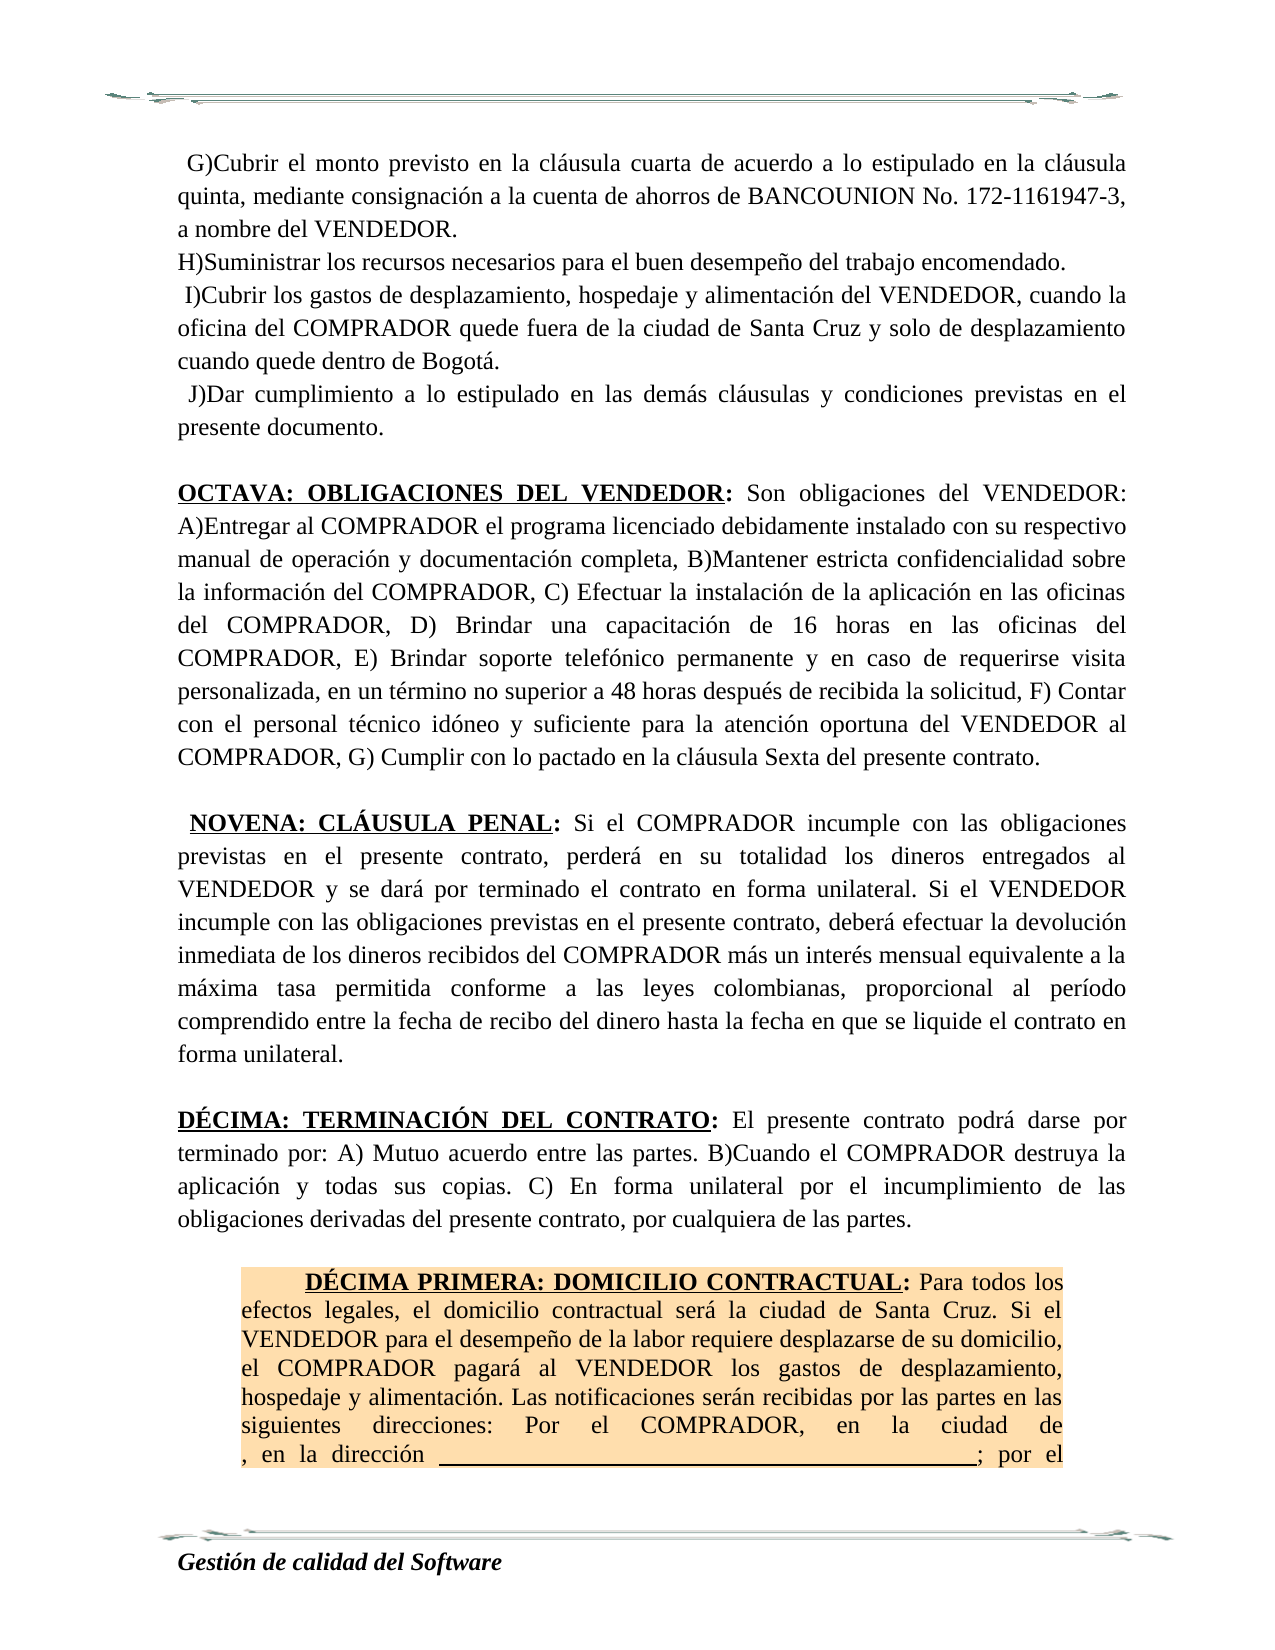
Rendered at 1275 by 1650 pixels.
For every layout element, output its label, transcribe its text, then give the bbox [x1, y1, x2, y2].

text NOVENA: CLÁUSULA PENAL: Si el COMPRADOR incumple con las obligaciones previstas en el presente contrato, perderá en su totalidad los dineros entregados al VENDEDOR y se dará por terminado el contrato en forma unilateral. Si el VENDEDOR incumple con las obligaciones previstas en el presente contrato, deberá efectuar la devolución inmediata de los dineros recibidos del COMPRADOR más un interés mensual equivalente a la máxima tasa permitida conforme a las leyes colombianas, proporcional al período comprendido entre la fecha de recibo del dinero hasta la fecha en que se liquide el contrato en forma unilateral. [177, 808, 1127, 1068]
text H)Suministrar los recursos necesarios para el buen desempeño del trabajo encomendado. [177, 247, 1127, 276]
text I)Cubrir los gastos de desplazamiento, hospedaje y alimentación del VENDEDOR, cuando la oficina del COMPRADOR quede fuera de la ciudad de Santa Cruz y solo de desplazamiento cuando quede dentro de Bogotá. [177, 280, 1127, 374]
text DÉCIMA: TERMINACIÓN DEL CONTRATO: El presente contrato podrá darse por terminado por: A) Mutuo acuerdo entre las partes. B)Cuando el COMPRADOR destruya la aplicación y todas sus copias. C) En forma unilateral por el incumplimiento de las obligaciones derivadas del presente contrato, por cualquiera de las partes. [177, 1105, 1127, 1233]
text J)Dar cumplimiento a lo estipulado en las demás cláusulas y condiciones previstas en el presente documento. [177, 379, 1127, 441]
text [241, 1267, 1063, 1468]
text OCTAVA: OBLIGACIONES DEL VENDEDOR: Son obligaciones del VENDEDOR: A)Entregar al COMPRADOR el programa licenciado debidamente instalado con su respectivo manual de operación y documentación completa, B)Mantener estricta confidencialidad sobre la información del COMPRADOR, C) Efectuar la instalación de la aplicación en las oficinas del COMPRADOR, D) Brindar una capacitación de 16 horas en las oficinas del COMPRADOR, E) Brindar soporte telefónico permanente y en caso de requerirse visita personalizada, en un término no superior a 48 horas después de recibida la solicitud, F) Contar con el personal técnico idóneo y suficiente para la atención oportuna del VENDEDOR al COMPRADOR, G) Cumplir con lo pactado en la cláusula Sexta del presente contrato. [177, 478, 1127, 771]
picture [101, 90, 1130, 110]
text G)Cubrir el monto previsto en la cláusula cuarta de acuerdo a lo estipulado en la cláusula quinta, mediante consignación a la cuenta de ahorros de BANCOUNION No. 172-1161947- nombre del VENDEDOR. [177, 148, 1127, 242]
picture [152, 1524, 1177, 1542]
